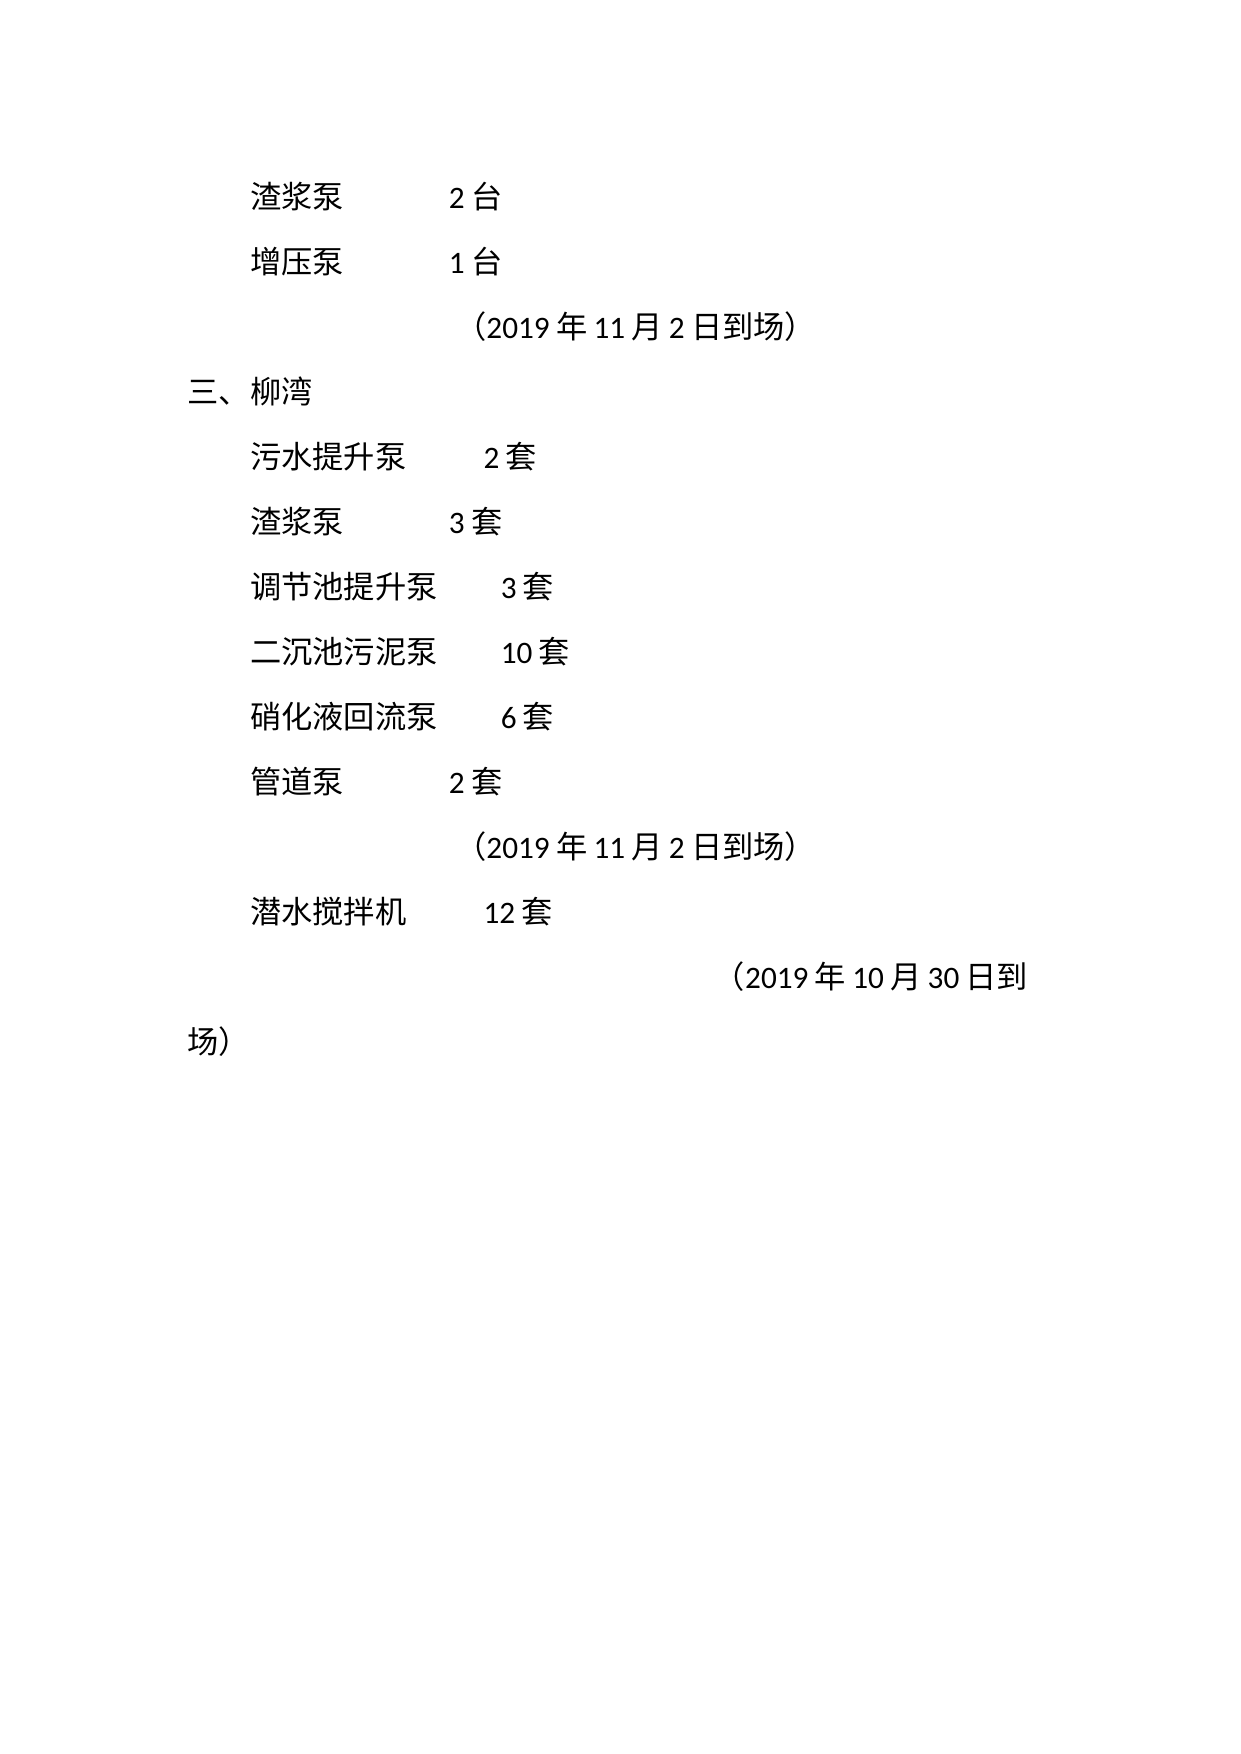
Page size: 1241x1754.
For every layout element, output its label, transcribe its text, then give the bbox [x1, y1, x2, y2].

list 潜水搅拌机 12套 [187, 877, 1053, 942]
list 增压泵 1台 [187, 227, 1053, 292]
list 二沉池污泥泵 10套 [187, 617, 1053, 682]
list 调节池提升泵 3套 [187, 552, 1053, 617]
list 渣浆泵 2台 [187, 162, 1053, 227]
list 污水提升泵 2套 [187, 422, 1053, 487]
list （2019年10月30日到场） [187, 942, 1053, 1072]
list 渣浆泵 3套 [187, 487, 1053, 552]
list 柳湾 [187, 357, 1053, 422]
list （2019年11月2日到场） [187, 812, 1053, 877]
list （2019年11月2日到场） [187, 292, 1053, 357]
list 管道泵 2套 [187, 747, 1053, 812]
list 硝化液回流泵 6套 [187, 682, 1053, 747]
